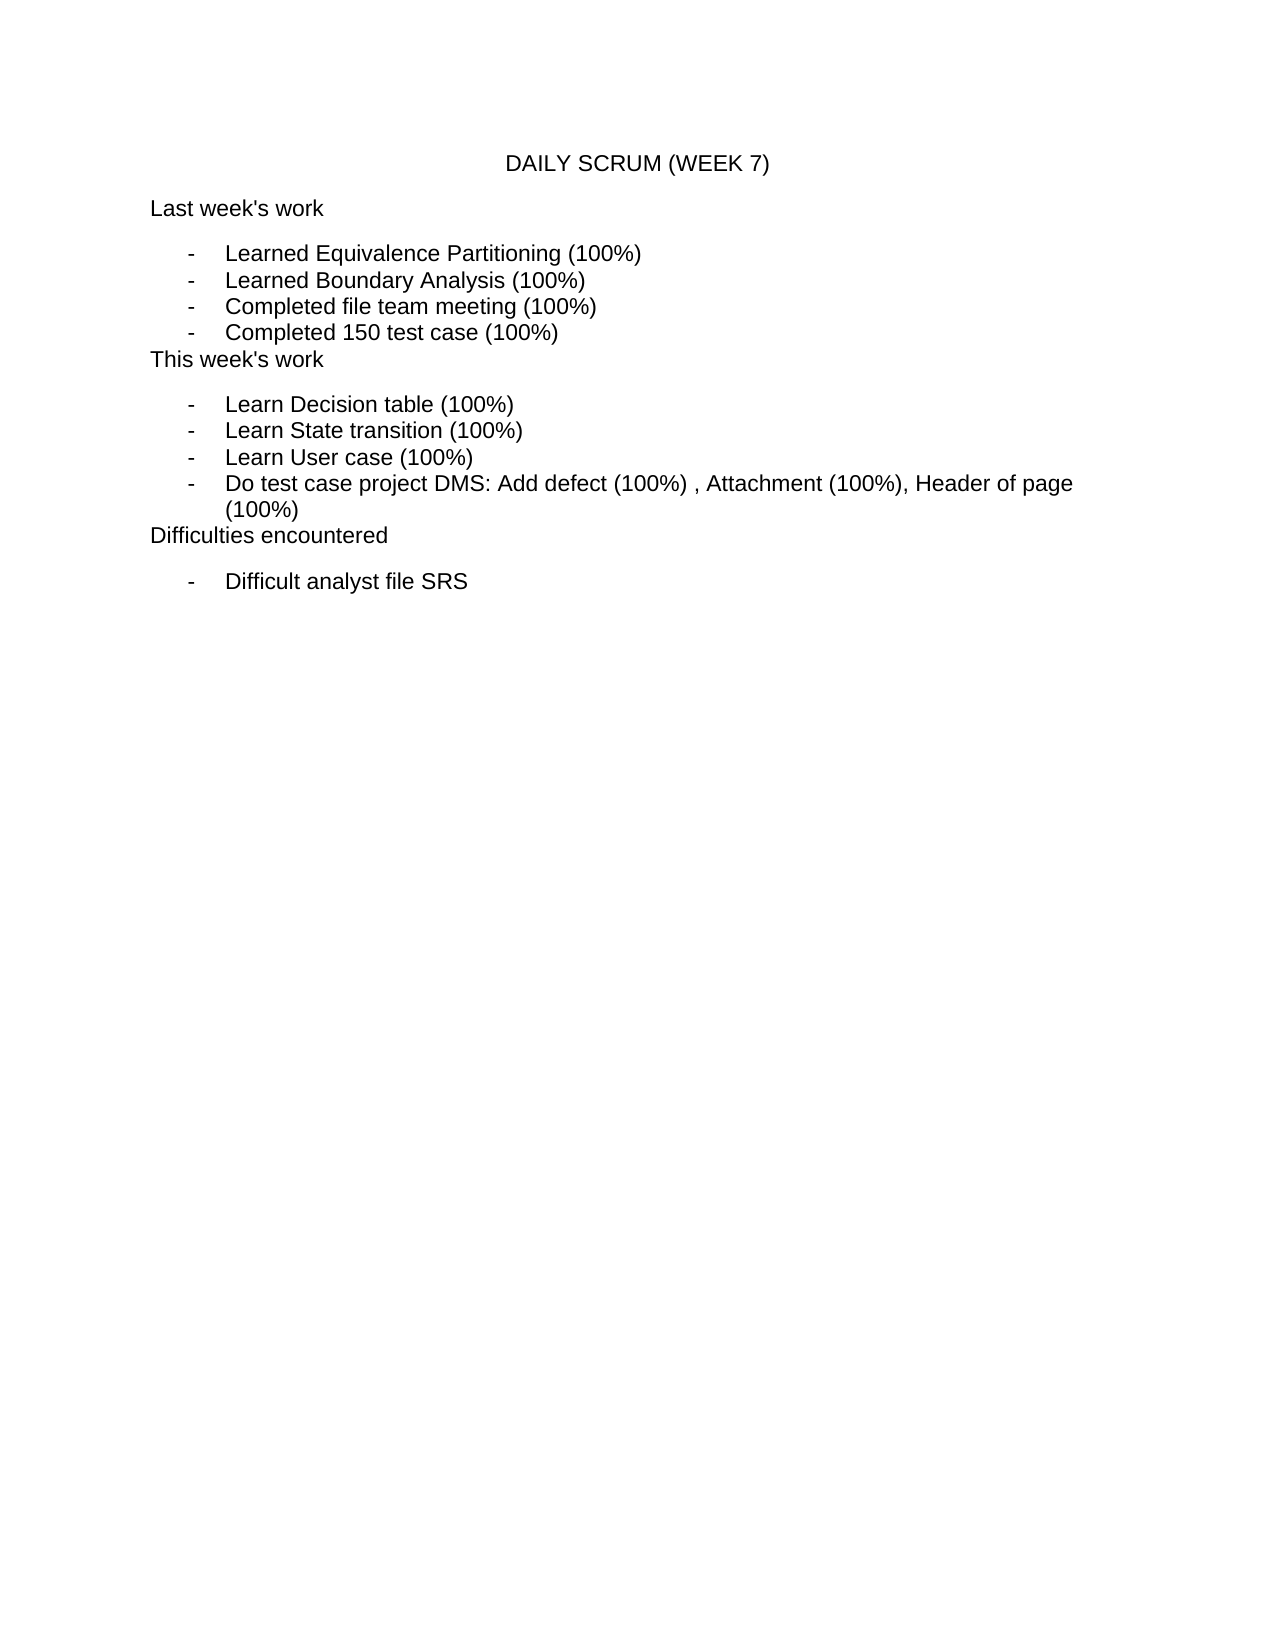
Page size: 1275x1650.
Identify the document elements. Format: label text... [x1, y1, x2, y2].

list Completed file team meeting (100%) [187, 293, 1125, 319]
text DAILY SCRUM (WEEK 7) [150, 150, 1125, 176]
text Difficulties encountered [150, 522, 1125, 549]
list Difficult analyst file SRS [187, 568, 1125, 594]
list Learn Decision table (100%) [187, 391, 1125, 417]
list Learned Boundary Analysis (100%) [187, 267, 1125, 293]
list Completed 150 test case (100%) [187, 319, 1125, 346]
list Do test case project DMS: Add defect (100%) , Attachment (100%), Header of page (100%) [187, 470, 1125, 522]
list Learned Equivalence Partitioning (100%) [187, 240, 1125, 267]
text Last week's work [150, 195, 1125, 221]
list Learn User case (100%) [187, 443, 1125, 470]
list Learn State transition (100%) [187, 417, 1125, 443]
text This week's work [150, 346, 1125, 372]
